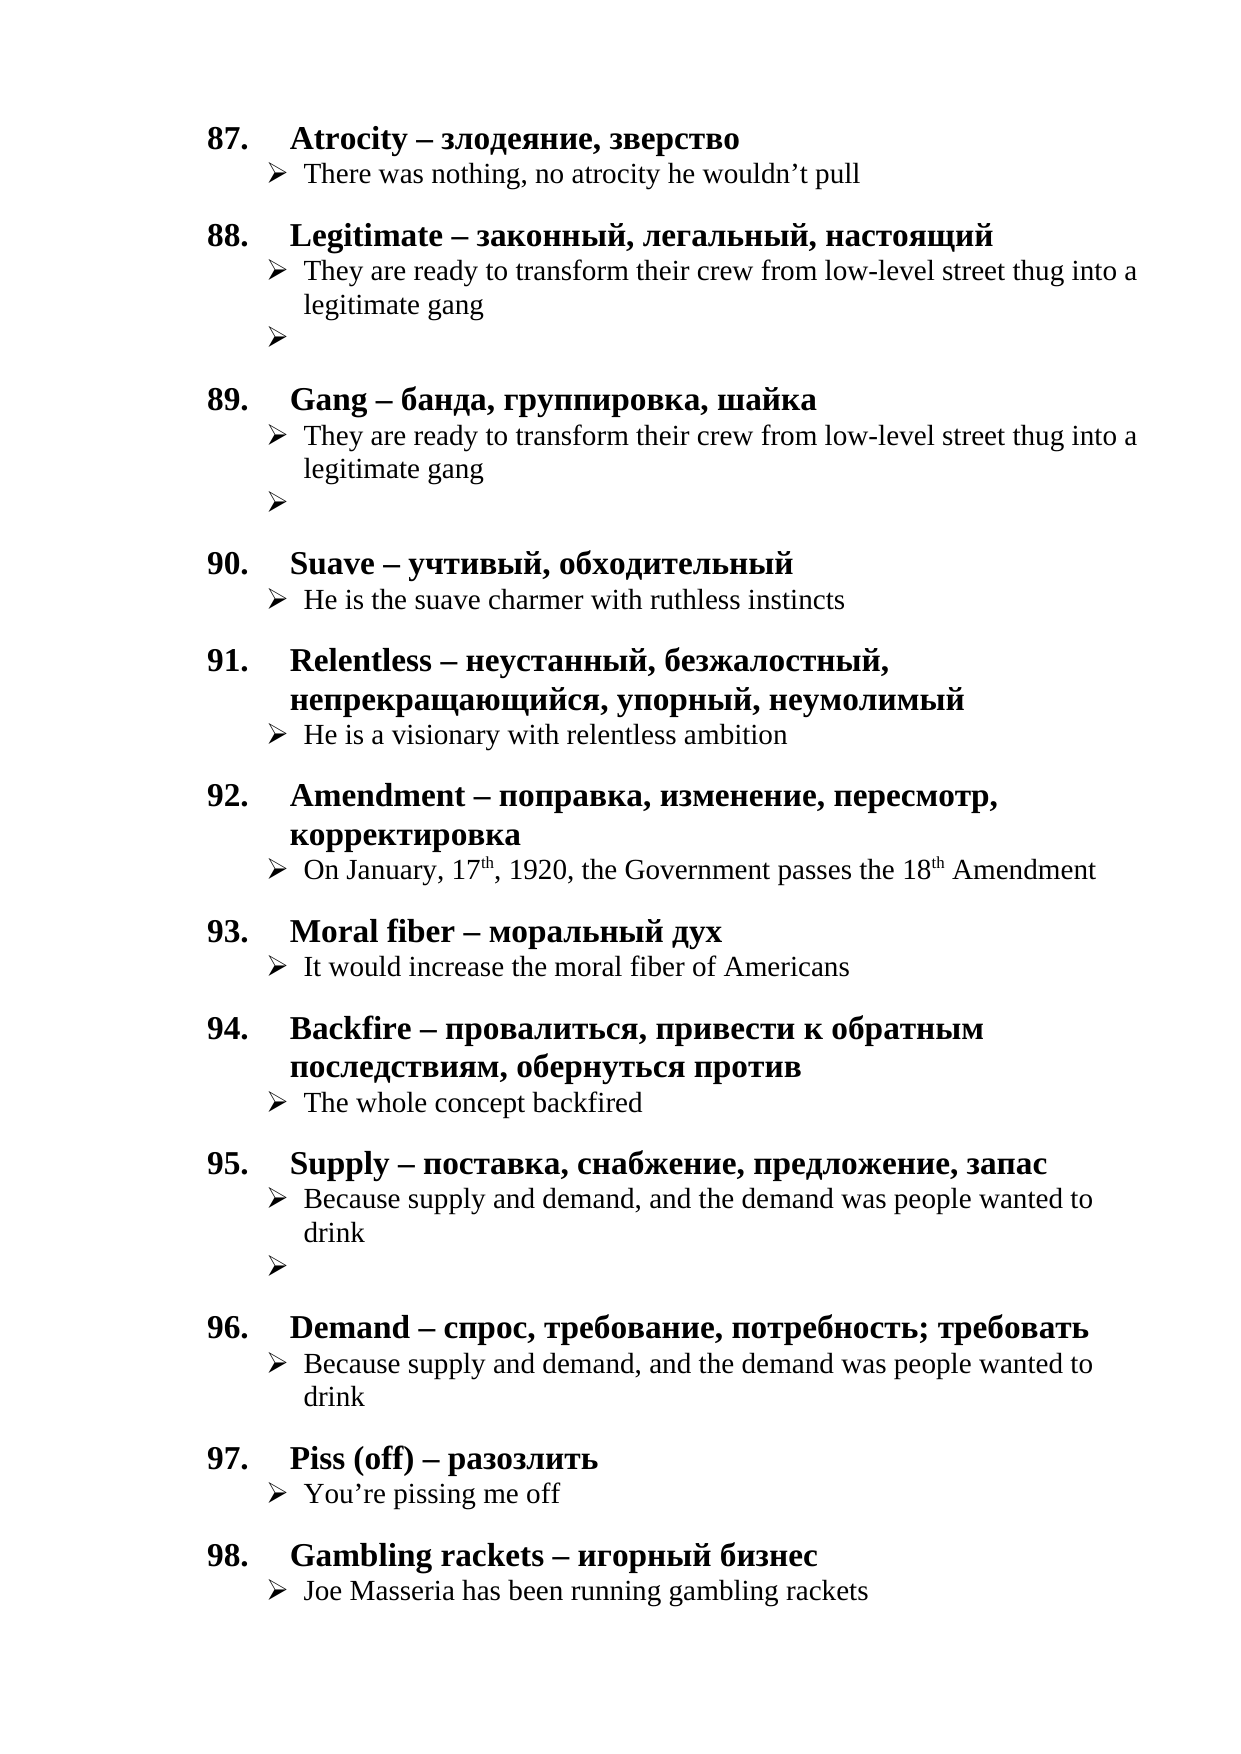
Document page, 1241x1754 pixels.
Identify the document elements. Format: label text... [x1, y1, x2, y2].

text Because supply and demand, and the demand was people wanted to drink [266, 1182, 1152, 1249]
subtitle Backfire – провалиться, привести к обратным последствиям, обернуться против [207, 1008, 1152, 1085]
subtitle Suave – учтивый, обходительный [207, 543, 1152, 582]
text He is a visionary with relentless ambition [266, 717, 1152, 751]
text They are ready to transform their crew from low-level street thug into a legitimate gang [266, 418, 1152, 485]
subtitle Relentless – неустанный, безжалостный, непрекращающийся, упорный, неумолимый [207, 640, 1152, 717]
text There was nothing, no atrocity he wouldn’t pull [266, 156, 1152, 190]
text It would increase the moral fiber of Americans [266, 949, 1152, 983]
subtitle Moral fiber – моральный дух [207, 911, 1152, 949]
text On January, 17th, 1920, the Government passes the 18th Amendment [266, 852, 1152, 886]
subtitle Legitimate – законный, легальный, настоящий [207, 215, 1152, 253]
subtitle Gambling rackets – игорный бизнес [207, 1535, 1152, 1573]
text Because supply and demand, and the demand was people wanted to drink [266, 1346, 1152, 1413]
text Joe Masseria has been running gambling rackets [266, 1573, 1152, 1607]
subtitle Demand – спрос, требование, потребность; требовать [207, 1307, 1152, 1346]
subtitle Piss (off) – разозлить [207, 1438, 1152, 1476]
subtitle Amendment – поправка, изменение, пересмотр, корректировка [207, 776, 1152, 852]
text You’re pissing me off [266, 1476, 1152, 1510]
subtitle Atrocity – злодеяние, зверство [207, 118, 1152, 156]
text They are ready to transform their crew from low-level street thug into a legitimate gang [266, 253, 1152, 321]
subtitle Supply – поставка, снабжение, предложение, запас [207, 1143, 1152, 1182]
text The whole concept backfired [266, 1085, 1152, 1118]
text He is the suave charmer with ruthless instincts [266, 582, 1152, 615]
subtitle Gang – банда, группировка, шайка [207, 379, 1152, 418]
